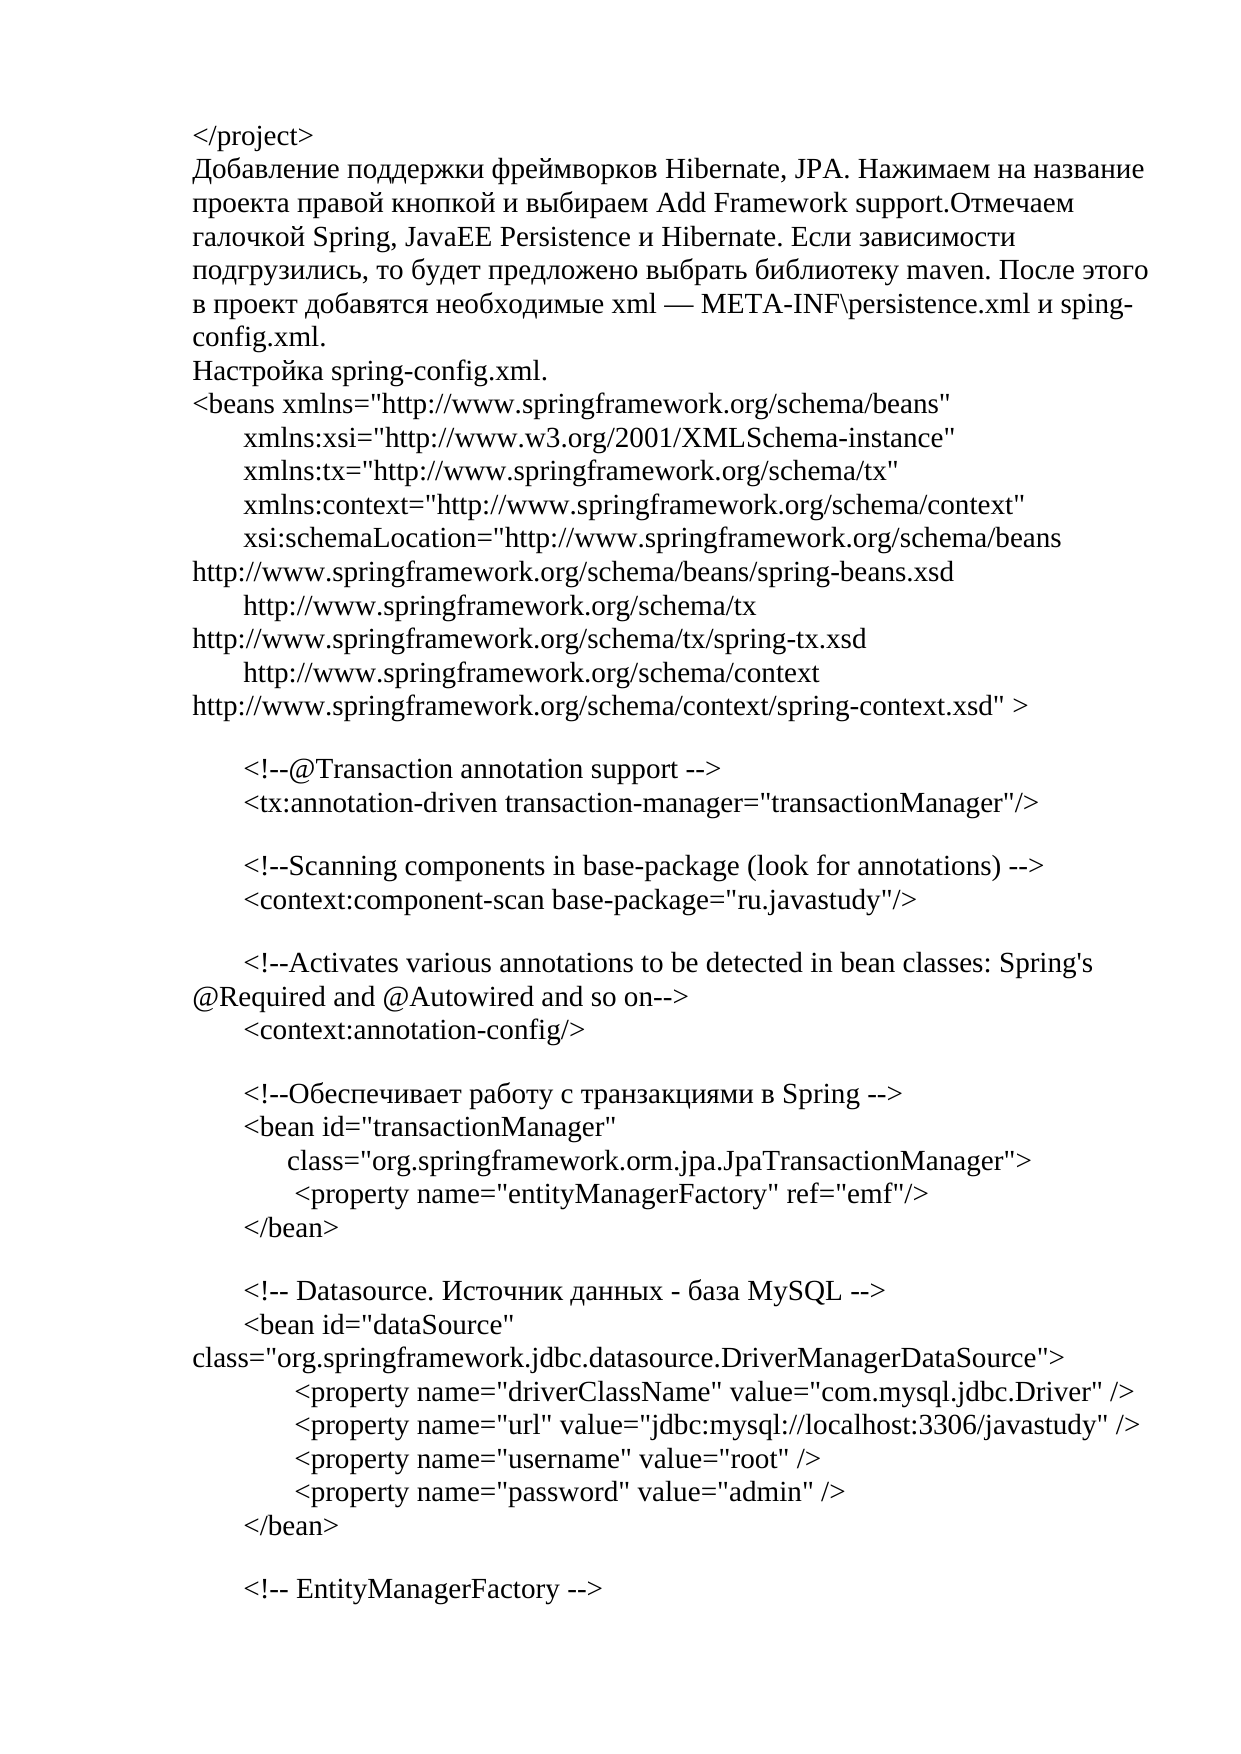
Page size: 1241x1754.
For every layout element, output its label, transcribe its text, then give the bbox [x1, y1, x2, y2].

text <!--Обеспечивает работу с транзакциями в Spring --> [192, 1076, 1152, 1109]
text <beans xmlns="http://www.springframework.org/schema/beans" [192, 386, 1152, 420]
text <property name="entityManagerFactory" ref="emf"/> [192, 1176, 1152, 1210]
text xmlns:xsi="http://www.w3.org/2001/XMLSchema-instance" [192, 420, 1152, 453]
text <context:component-scan base-package="ru.javastudy"/> [192, 882, 1152, 916]
text <bean id="dataSource" class="org.springframework.jdbc.datasource.DriverManagerDataSource"> [192, 1307, 1152, 1374]
text </project> [192, 118, 1152, 152]
text Добавление поддержки фреймворков Hibernate, JPA. Нажимаем на название проекта правой кнопкой и выбираем Add Framework support.Отмечаем галочкой Spring, JavaEE Persistence и Hibernate. Если зависимости подгрузились, то будет предложено выбрать библиотеку maven. После этого в проект добавятся необходимые xml — META-INF\persistence.xml и sping-config.xml. [192, 152, 1152, 353]
text <bean id="transactionManager" [192, 1109, 1152, 1143]
text <context:annotation-config/> [192, 1012, 1152, 1046]
text <!-- Datasource. Источник данных - база MySQL --> [192, 1273, 1152, 1307]
text xmlns:tx="http://www.springframework.org/schema/tx" [192, 453, 1152, 487]
text <property name="password" value="admin" /> [192, 1474, 1152, 1508]
text http://www.springframework.org/schema/context http://www.springframework.org/schema/context/spring-context.xsd" > [192, 655, 1152, 722]
text Настройка spring-config.xml. [192, 353, 1152, 386]
text xmlns:context="http://www.springframework.org/schema/context" [192, 487, 1152, 521]
text <tx:annotation-driven transaction-manager="transactionManager"/> [192, 785, 1152, 819]
text </bean> [192, 1508, 1152, 1542]
text </bean> [192, 1210, 1152, 1243]
text http://www.springframework.org/schema/tx http://www.springframework.org/schema/tx/spring-tx.xsd [192, 588, 1152, 655]
text class="org.springframework.orm.jpa.JpaTransactionManager"> [192, 1143, 1152, 1176]
text <property name="driverClassName" value="com.mysql.jdbc.Driver" /> [192, 1374, 1152, 1407]
text <!-- EntityManagerFactory --> [192, 1571, 1152, 1605]
text xsi:schemaLocation="http://www.springframework.org/schema/beans http://www.springframework.org/schema/beans/spring-beans.xsd [192, 521, 1152, 588]
text <!--@Transaction annotation support --> [192, 752, 1152, 785]
text <property name="url" value="jdbc:mysql://localhost:3306/javastudy" /> [192, 1407, 1152, 1441]
text <property name="username" value="root" /> [192, 1441, 1152, 1474]
text <!--Activates various annotations to be detected in bean classes: Spring's @Required and @Autowired and so on--> [192, 945, 1152, 1012]
text <!--Scanning components in base-package (look for annotations) --> [192, 848, 1152, 882]
